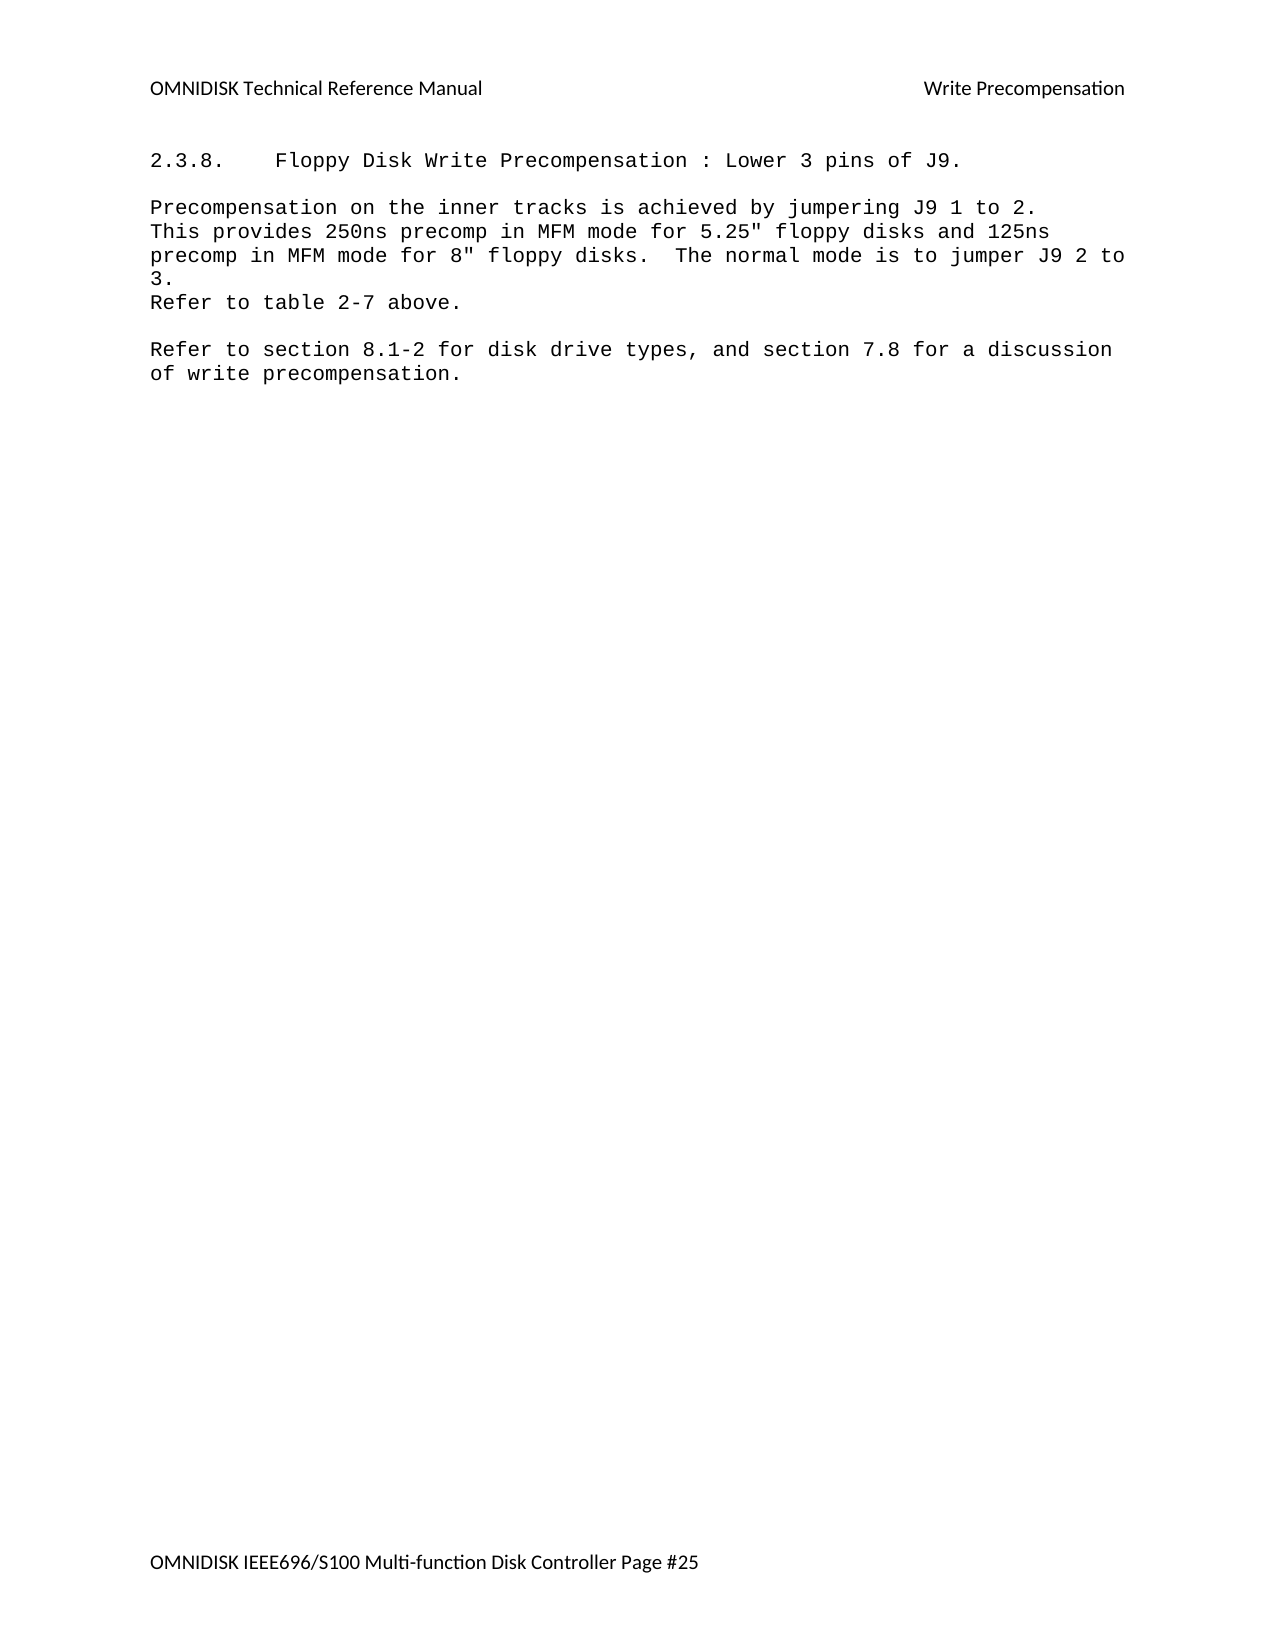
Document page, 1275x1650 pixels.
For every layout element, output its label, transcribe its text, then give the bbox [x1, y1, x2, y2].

text 2.3.8. Floppy Disk Write Precompensation : Lower 3 pins of J9. [150, 150, 1125, 174]
text Refer to table 2-7 above. [150, 292, 1125, 316]
text Refer to section 8.1-2 for disk drive types, and section 7.8 for a discussion of write precompensation. [150, 339, 1125, 386]
text This provides 250ns precomp in MFM mode for 5.25" floppy disks and 125ns precomp in MFM mode for 8" floppy disks. The normal mode is to jumper J9 2 to 3. [150, 221, 1125, 292]
text Precompensation on the inner tracks is achieved by jumpering J9 1 to 2. [150, 197, 1125, 221]
